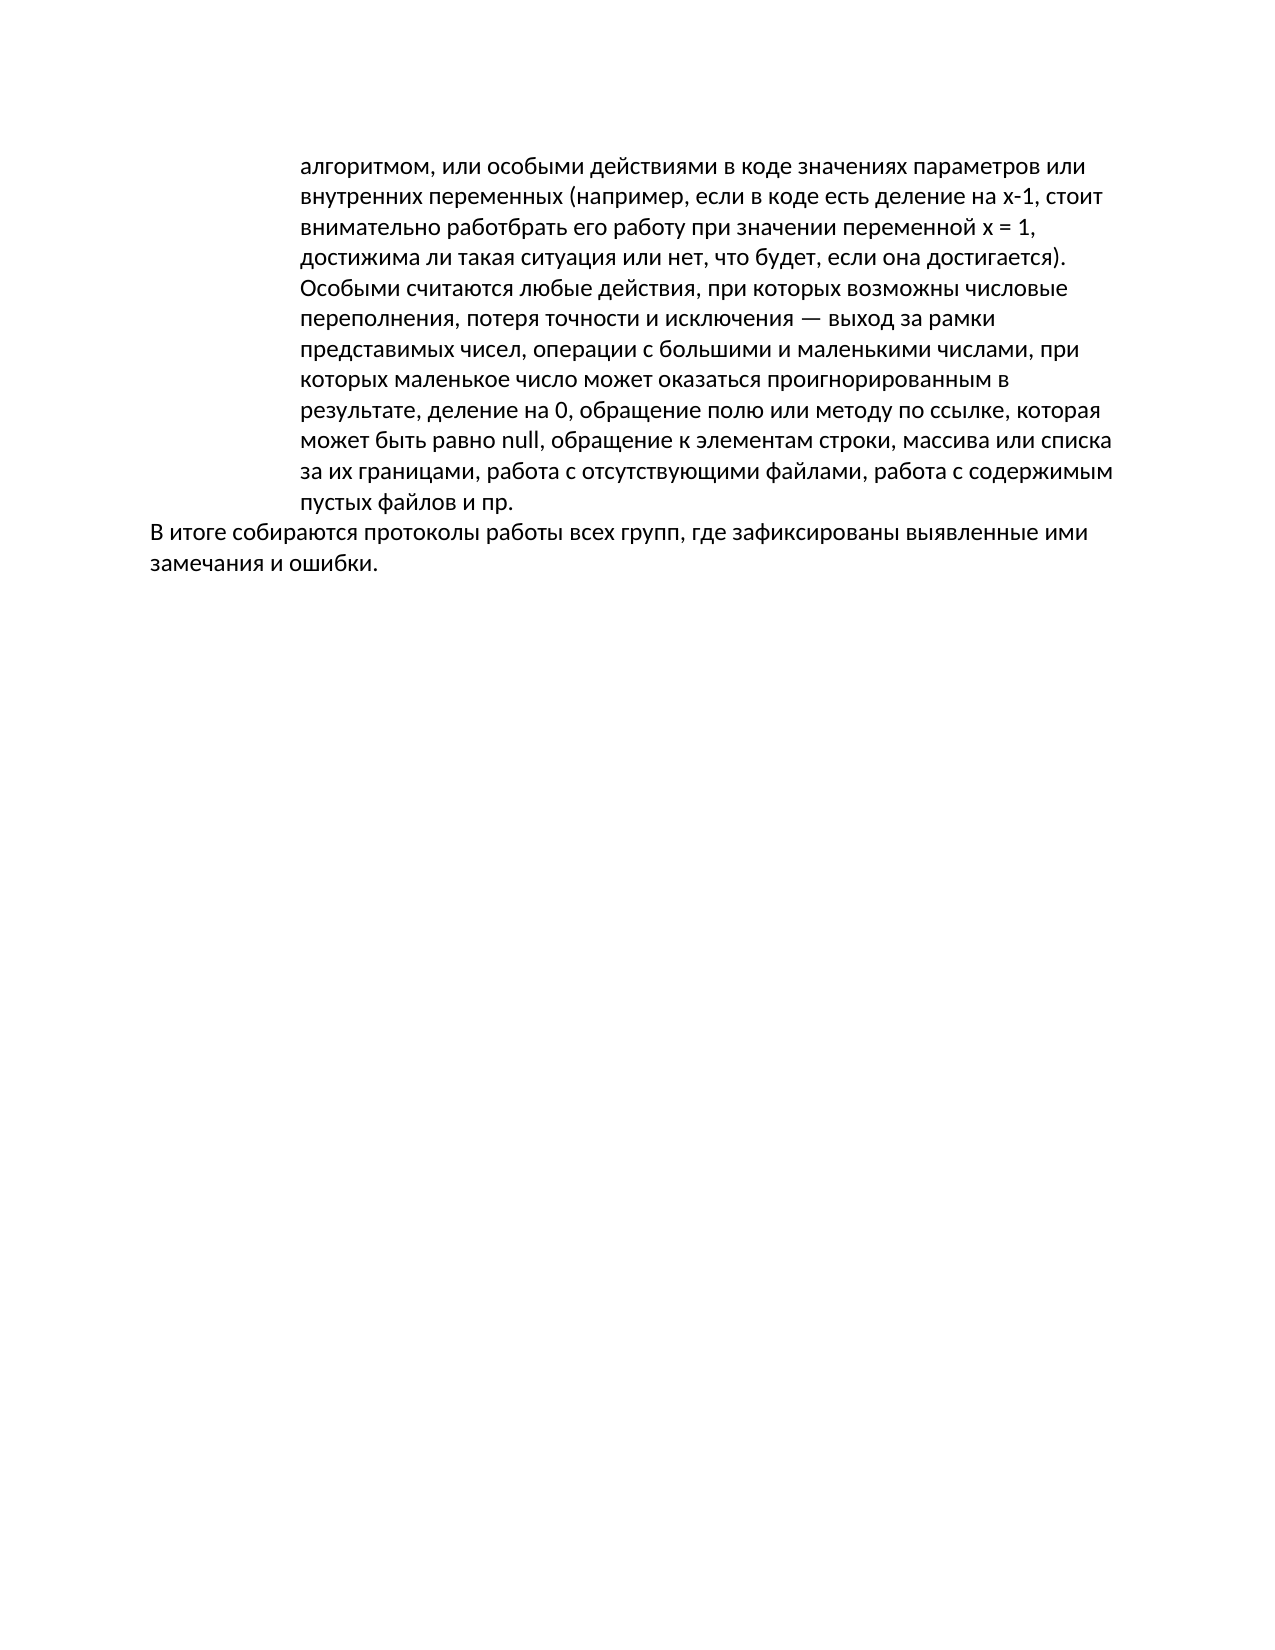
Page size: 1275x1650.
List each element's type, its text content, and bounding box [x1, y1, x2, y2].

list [262, 150, 1125, 516]
text В итоге собираются протоколы работы всех групп, где зафиксированы выявленные ими замечания и ошибки. [150, 516, 1125, 577]
